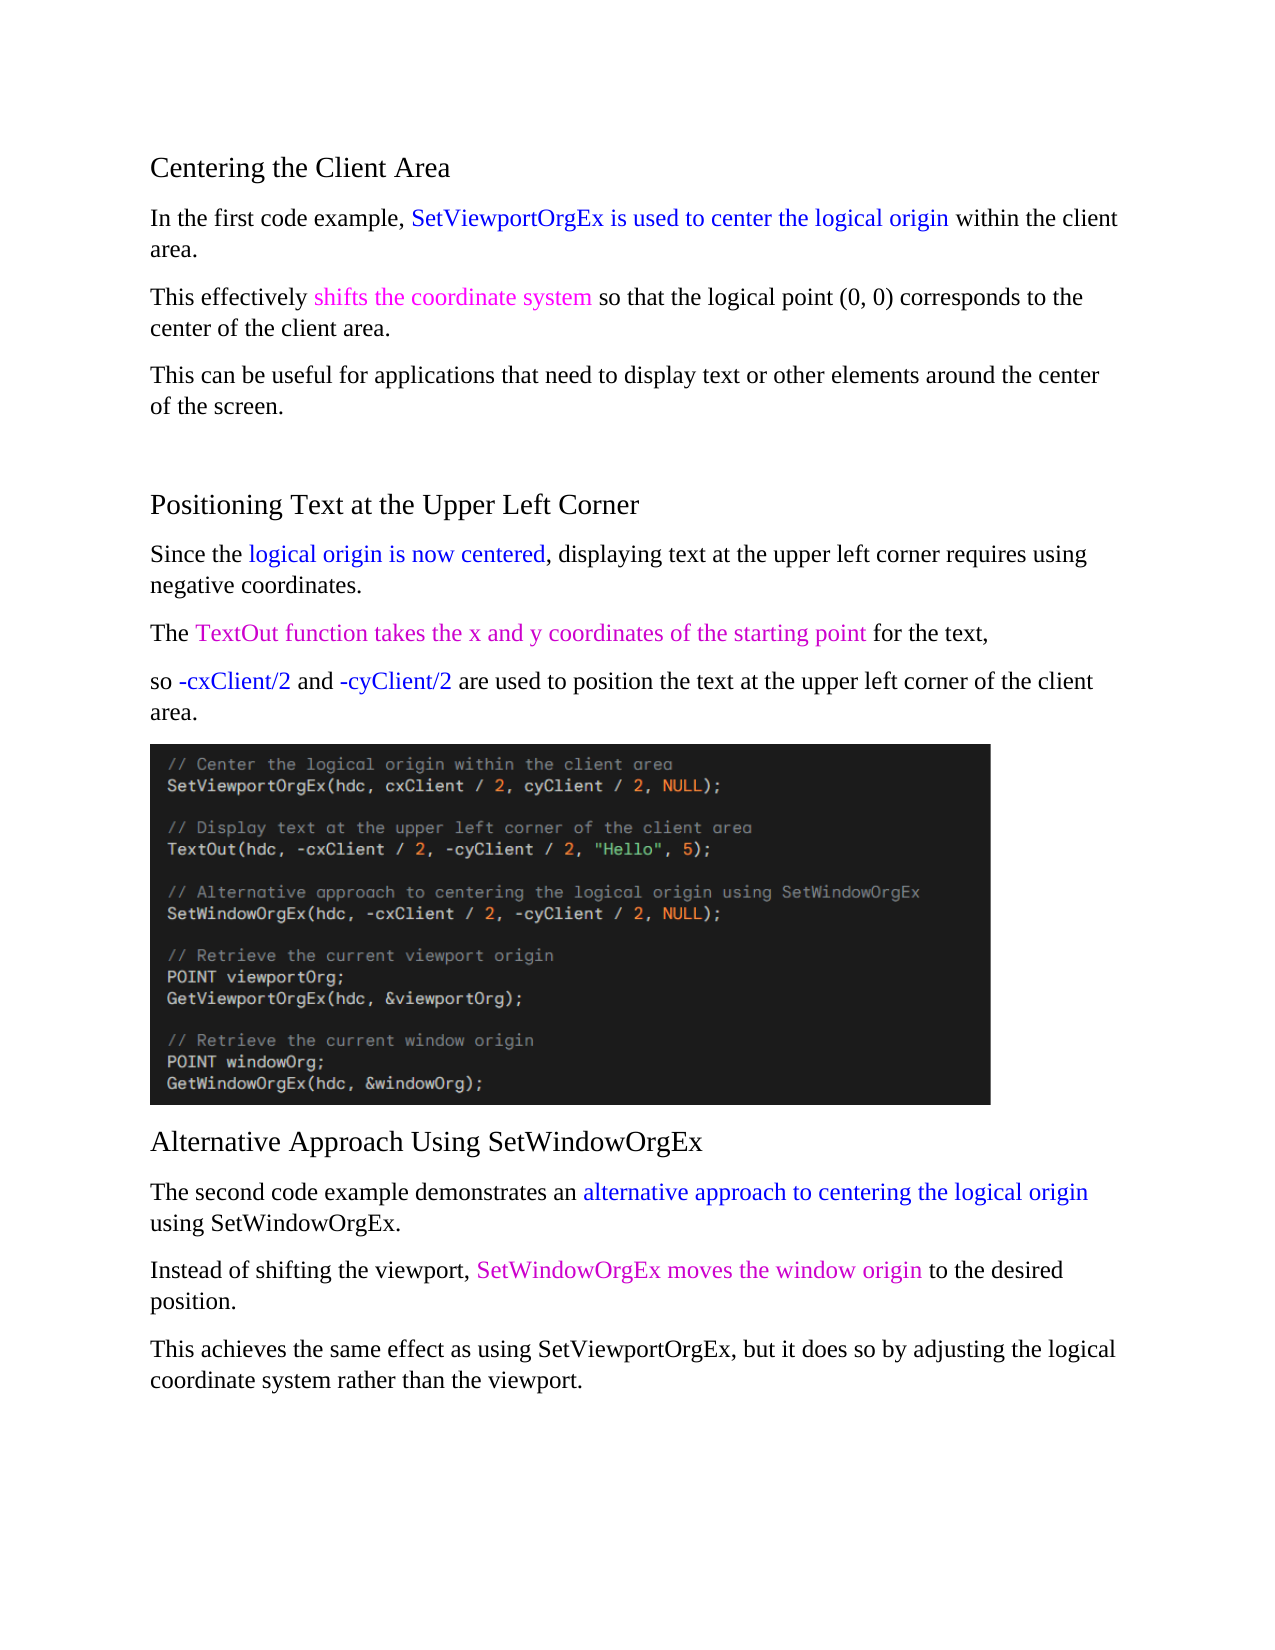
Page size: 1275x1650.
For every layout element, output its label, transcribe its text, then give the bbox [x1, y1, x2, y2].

text Alternative Approach Using SetWindowOrgEx [150, 1124, 1125, 1157]
text This can be useful for applications that need to display text or other elements around the center of the screen. [150, 360, 1125, 420]
text This achieves the same effect as using SetViewportOrgEx, but it does so by adjusting the logical coordinate system rather than the viewport. [150, 1334, 1125, 1394]
picture [150, 744, 991, 1105]
text This effectively shifts the coordinate system so that the logical point (0, 0) corresponds to the center of the client area. [150, 282, 1125, 341]
text so -cxClient/2 and -cyClient/2 are used to position the text at the upper left corner of the client area. [150, 666, 1125, 726]
text Since the logical origin is now centered, displaying text at the upper left corner requires using negative coordinates. [150, 539, 1125, 599]
text Instead of shifting the viewport, SetWindowOrgEx moves the window origin to the desired position. [150, 1255, 1125, 1315]
text The second code example demonstrates an alternative approach to centering the logical origin using SetWindowOrgEx. [150, 1177, 1125, 1236]
text The TextOut function takes the x and y coordinates of the starting point for the text, [150, 618, 1125, 647]
text Centering the Client Area [150, 150, 1125, 183]
text Positioning Text at the Upper Left Corner [150, 487, 1125, 520]
text In the first code example, SetViewportOrgEx is used to center the logical origin within the client area. [150, 203, 1125, 263]
